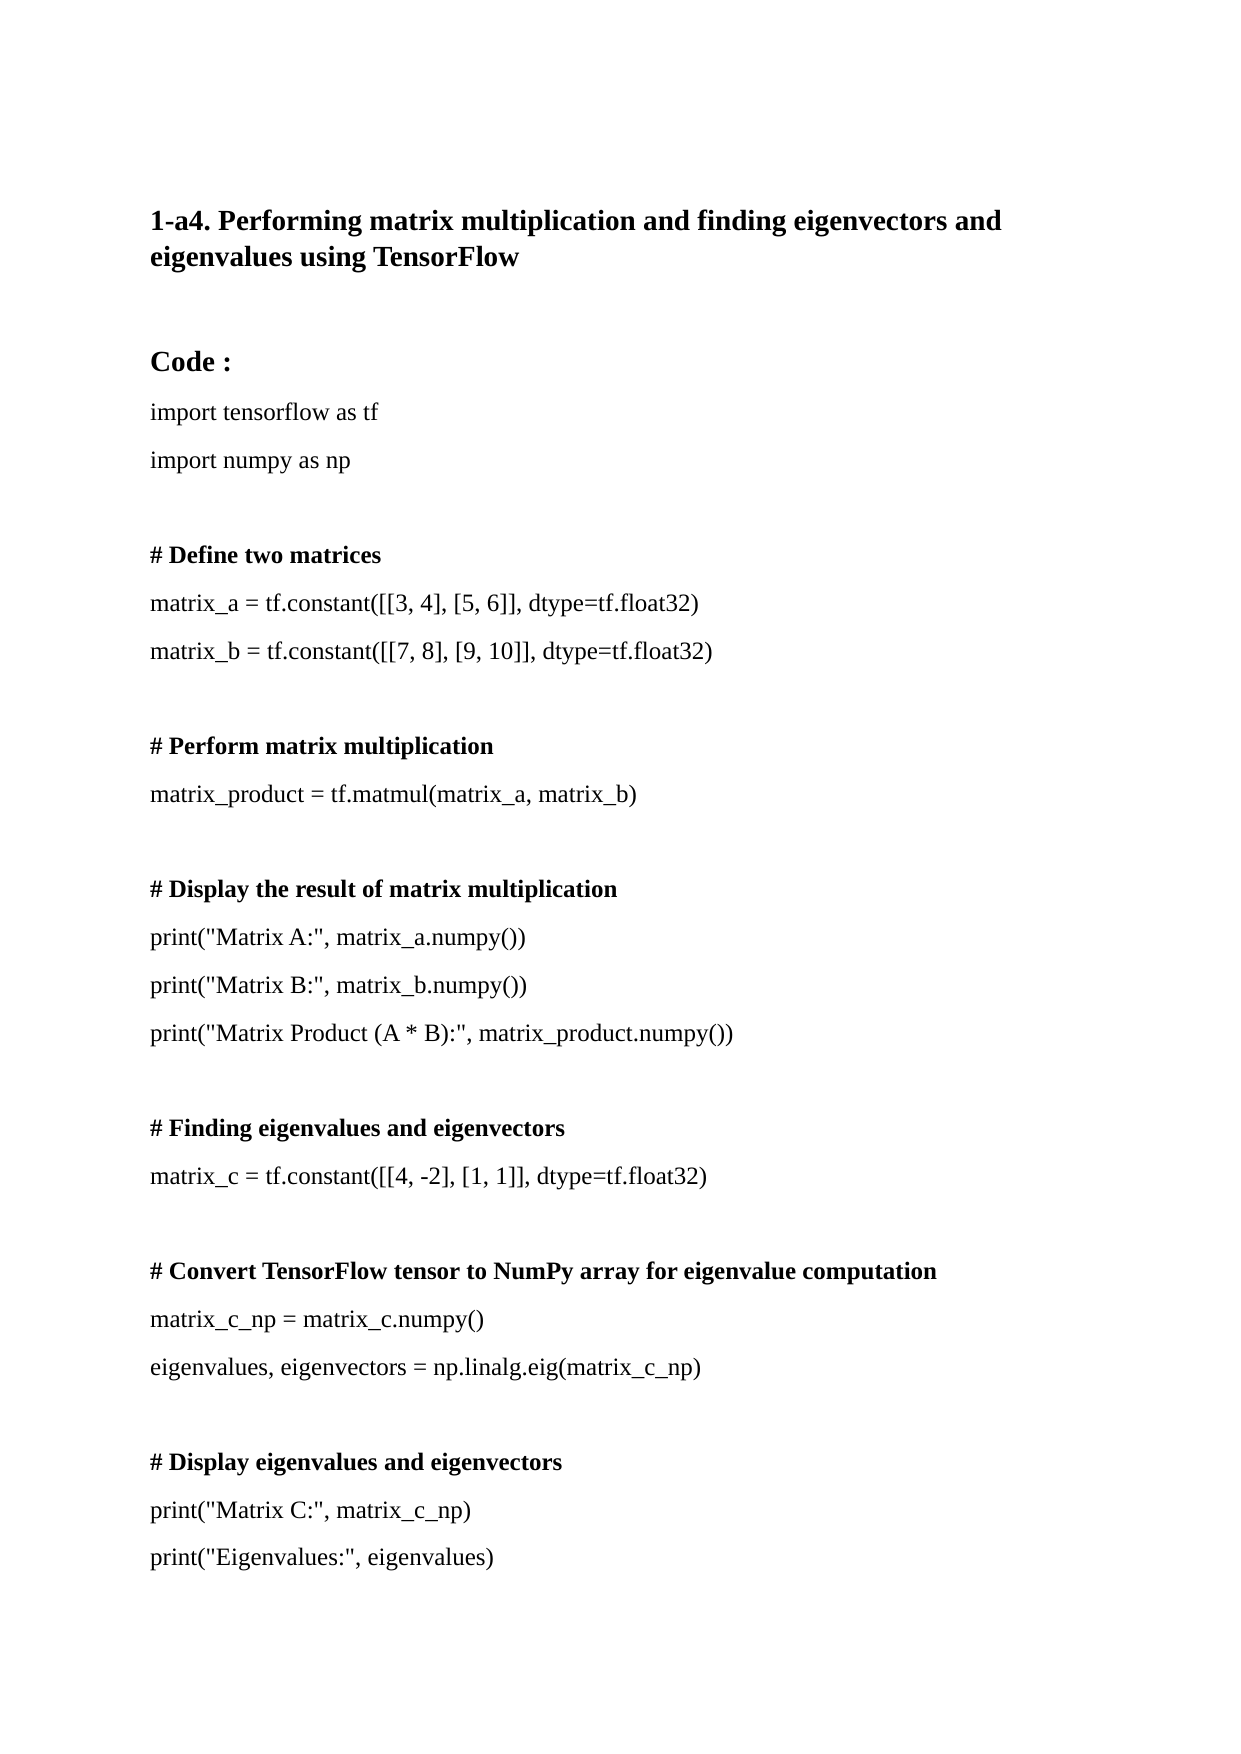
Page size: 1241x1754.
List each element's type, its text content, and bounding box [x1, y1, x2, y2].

text # Convert TensorFlow tensor to NumPy array for eigenvalue computation [150, 1256, 1090, 1285]
text print("Matrix B:", matrix_b.numpy()) [150, 970, 1090, 999]
text matrix_a = tf.constant([[3, 4], [5, 6]], dtype=tf.float32) [150, 588, 1090, 617]
text # Finding eigenvalues and eigenvectors [150, 1113, 1090, 1142]
text eigenvalues, eigenvectors = np.linalg.eig(matrix_c_np) [150, 1352, 1090, 1380]
text # Define two matrices [150, 541, 1090, 569]
text print("Eigenvalues:", eigenvalues) [150, 1542, 1090, 1571]
text # Display eigenvalues and eigenvectors [150, 1447, 1090, 1476]
text matrix_c = tf.constant([[4, -2], [1, 1]], dtype=tf.float32) [150, 1161, 1090, 1189]
text print("Matrix Product (A * B):", matrix_product.numpy()) [150, 1018, 1090, 1046]
text 1-a4. Performing matrix multiplication and finding eigenvectors and eigenvalues using TensorFlow [150, 203, 1090, 272]
text print("Matrix C:", matrix_c_np) [150, 1495, 1090, 1523]
text matrix_c_np = matrix_c.numpy() [150, 1304, 1090, 1333]
text print("Matrix A:", matrix_a.numpy()) [150, 922, 1090, 951]
text matrix_product = tf.matmul(matrix_a, matrix_b) [150, 779, 1090, 808]
text # Display the result of matrix multiplication [150, 874, 1090, 903]
text import tensorflow as tf [150, 397, 1090, 426]
text import numpy as np [150, 445, 1090, 474]
text matrix_b = tf.constant([[7, 8], [9, 10]], dtype=tf.float32) [150, 636, 1090, 665]
text Code : [150, 344, 1090, 378]
text # Perform matrix multiplication [150, 731, 1090, 760]
